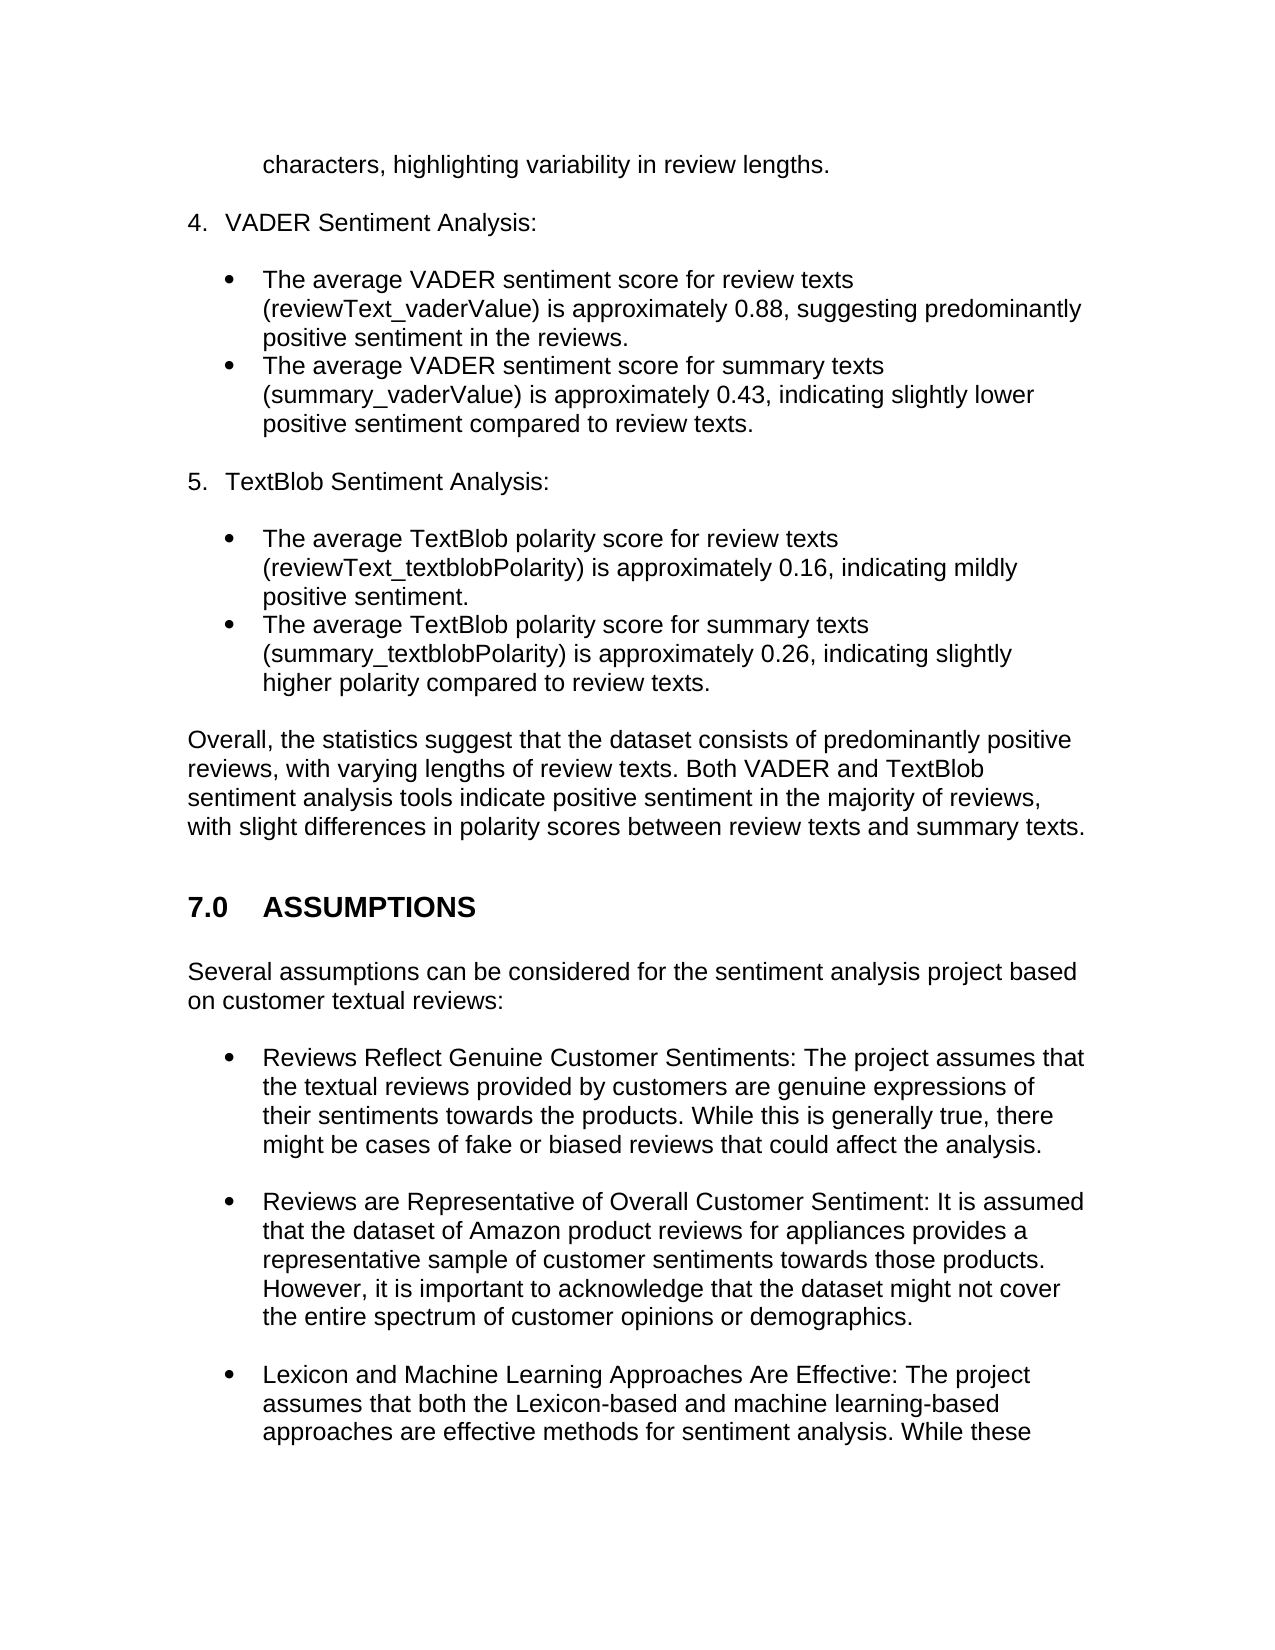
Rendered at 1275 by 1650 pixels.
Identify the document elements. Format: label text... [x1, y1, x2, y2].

list Reviews are Representative of Overall Customer Sentiment: It is assumed that the dataset of Amazon product reviews for appliances provides a representative sample of customer sentiments towards those products. However, it is important to acknowledge that the dataset might not cover the entire spectrum of customer opinions or demographics. [225, 1187, 1087, 1331]
subtitle 7.0 ASSUMPTIONS [187, 890, 1087, 923]
text Overall, the statistics suggest that the dataset consists of predominantly positive reviews, with varying lengths of review texts. Both VADER and TextBlob sentiment analysis tools indicate positive sentiment in the majority of reviews, with slight differences in polarity scores between review texts and summary texts. [187, 725, 1087, 840]
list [225, 150, 1087, 179]
list The average TextBlob polarity score for review texts (reviewText_textblobPolarity) is approximately 0.16, indicating mildly positive sentiment. [225, 524, 1087, 610]
list VADER Sentiment Analysis: [187, 207, 1087, 236]
list TextBlob Sentiment Analysis: [187, 466, 1087, 495]
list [225, 1360, 1087, 1446]
list The average VADER sentiment score for review texts (reviewText_vaderValue) is approximately 0.88, suggesting predominantly positive sentiment in the reviews. [225, 265, 1087, 351]
list The average TextBlob polarity score for summary texts (summary_textblobPolarity) is approximately 0.26, indicating slightly higher polarity compared to review texts. [225, 610, 1087, 697]
text Several assumptions can be considered for the sentiment analysis project based on customer textual reviews: [187, 957, 1087, 1014]
list The average VADER sentiment score for summary texts (summary_vaderValue) is approximately 0.43, indicating slightly lower positive sentiment compared to review texts. [225, 351, 1087, 438]
list Reviews Reflect Genuine Customer Sentiments: The project assumes that the textual reviews provided by customers are genuine expressions of their sentiments towards the products. While this is generally true, there might be cases of fake or biased reviews that could affect the analysis. [225, 1043, 1087, 1158]
